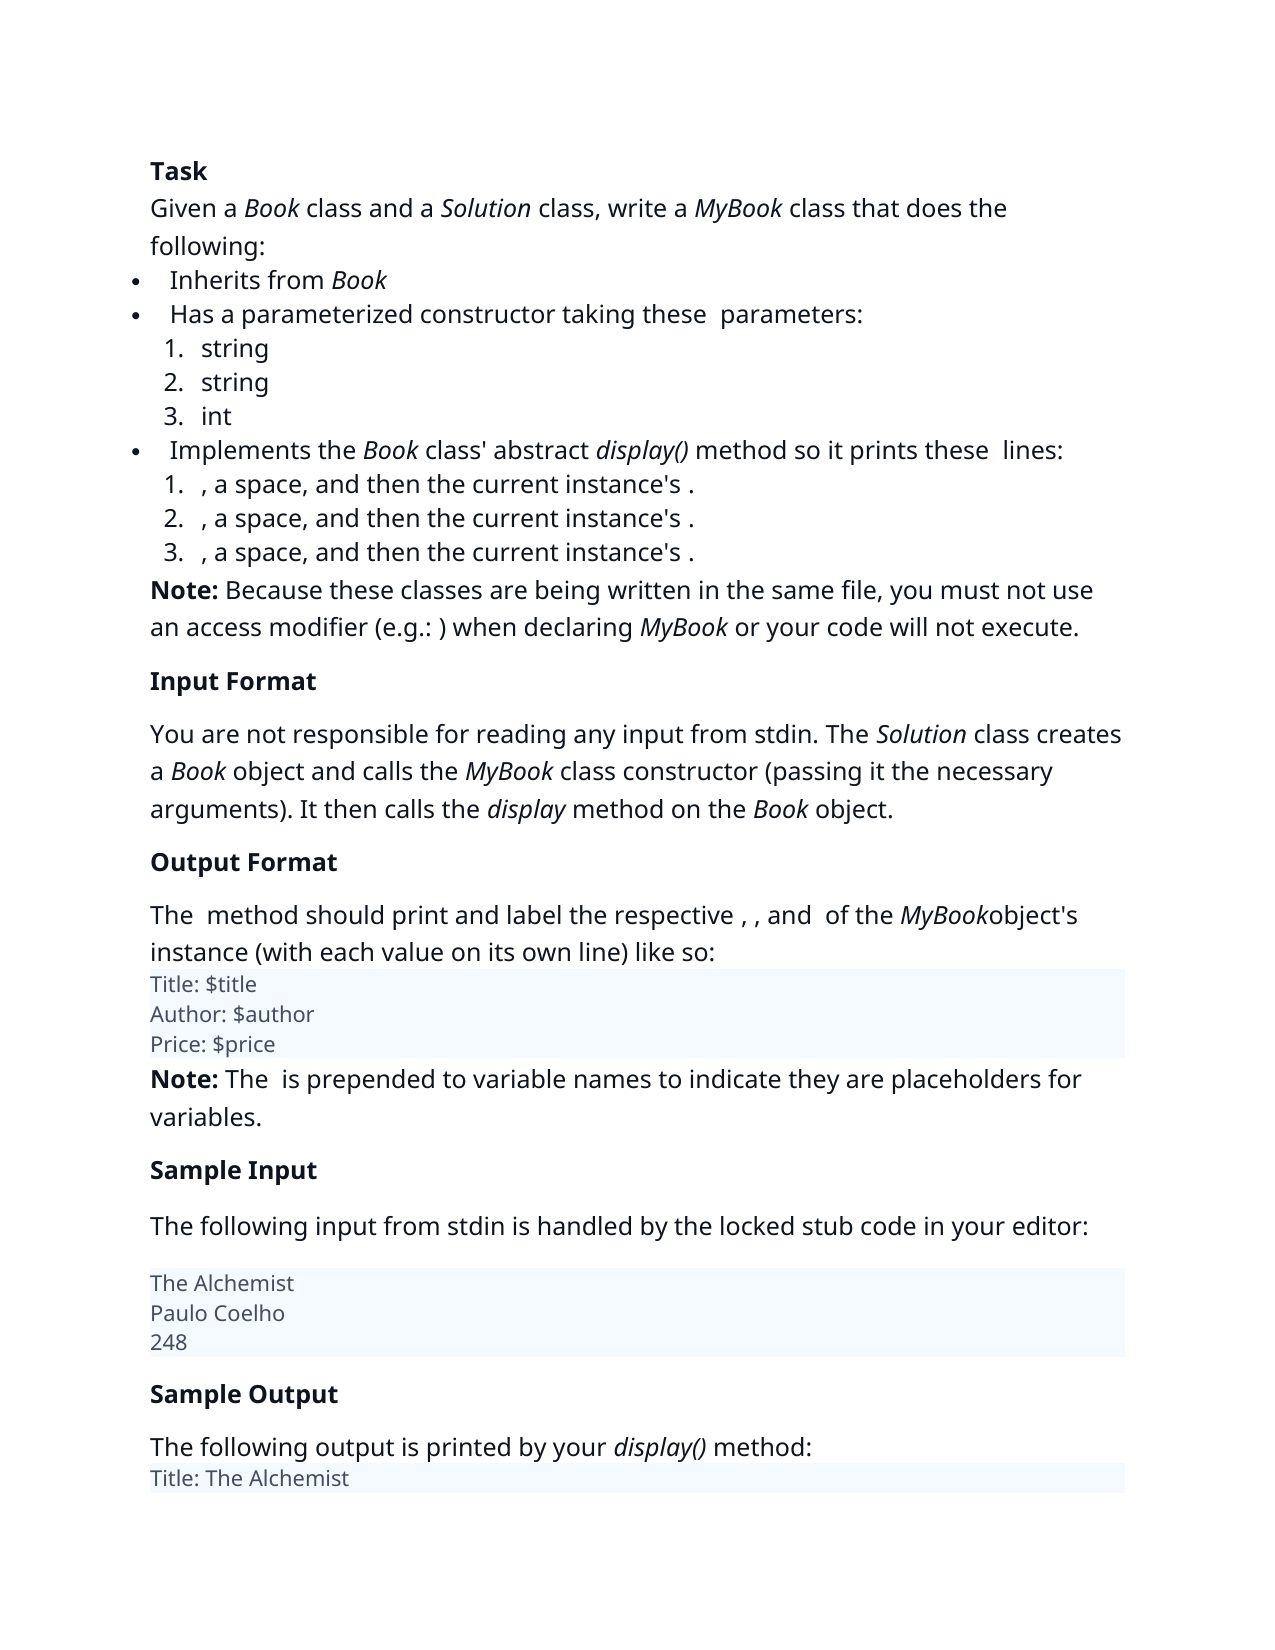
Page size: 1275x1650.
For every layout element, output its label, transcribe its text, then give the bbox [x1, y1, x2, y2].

text The Alchemist [150, 1268, 1125, 1298]
list int [163, 399, 1125, 433]
list , a space, and then the current instance's . [163, 535, 1125, 569]
text The following input from stdin is handled by the locked stub code in your editor: [150, 1205, 1125, 1243]
text Author: $author [150, 999, 1125, 1029]
list , a space, and then the current instance's . [163, 467, 1125, 501]
text Note: The is prepended to variable names to indicate they are placeholders for variables. [150, 1058, 1125, 1133]
text Title: $title [150, 969, 1125, 999]
list string [163, 331, 1125, 365]
text The method should print and label the respective , , and of the MyBookobject's instance (with each value on its own line) like so: [150, 894, 1125, 969]
text Note: Because these classes are being written in the same file, you must not use an access modifier (e.g.: ) when declaring MyBook or your code will not execute. [150, 569, 1125, 644]
text Sample Output [150, 1373, 1125, 1410]
text Title: The Alchemist [150, 1463, 1125, 1493]
list string [163, 365, 1125, 399]
text Paulo Coelho [150, 1298, 1125, 1327]
list Implements the Book class' abstract display() method so it prints these lines: [132, 433, 1125, 467]
list , a space, and then the current instance's . [163, 501, 1125, 535]
text The following output is printed by your display() method: [150, 1426, 1125, 1463]
text Input Format [150, 660, 1125, 697]
text Output Format [150, 841, 1125, 878]
text Task Given a Book class and a Solution class, write a MyBook class that does the following: [150, 150, 1125, 262]
list Inherits from Book [132, 262, 1125, 297]
text Sample Input [150, 1149, 1125, 1187]
text 248 [150, 1327, 1125, 1357]
text Price: $price [150, 1029, 1125, 1058]
text You are not responsible for reading any input from stdin. The Solution class creates a Book object and calls the MyBook class constructor (passing it the necessary arguments). It then calls the display method on the Book object. [150, 713, 1125, 825]
list Has a parameterized constructor taking these parameters: [132, 297, 1125, 331]
